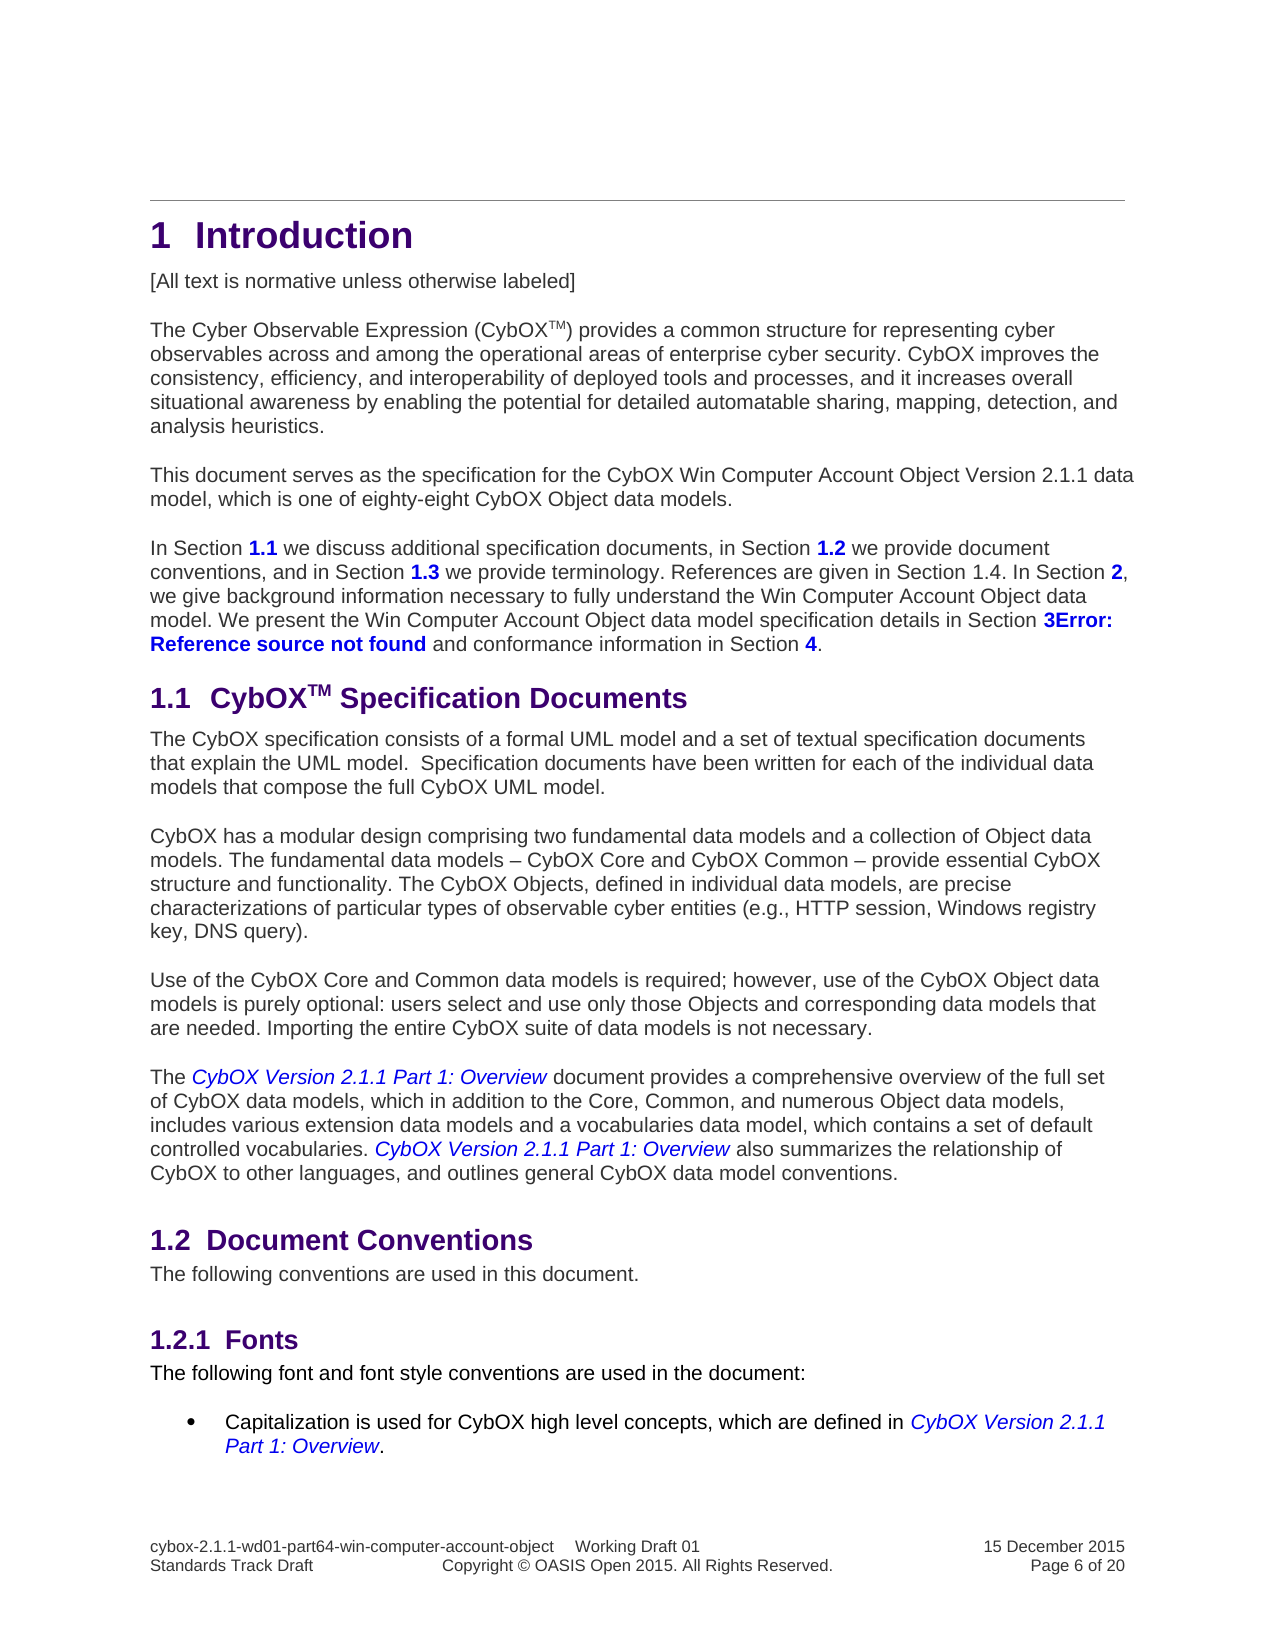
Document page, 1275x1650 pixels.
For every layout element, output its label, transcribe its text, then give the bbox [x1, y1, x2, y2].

subtitle CybOXTM Specification Documents [150, 681, 1125, 714]
text [All text is normative unless otherwise labeled] [150, 269, 1153, 293]
text The CybOX specification consists of a formal UML model and a set of textual specification documents that explain the UML model. Specification documents have been written for each of the individual data models that compose the full CybOX UML model. [150, 727, 1125, 798]
subtitle Introduction [150, 201, 1125, 257]
text The CybOX Version 2.1.1 Part 1: Overview document provides a comprehensive overview of the full set of CybOX data models, which in addition to the Core, Common, and numerous Object data models, includes various extension data models and a vocabularies data model, which contains a set of default controlled vocabularies. CybOX Version 2.1.1 Part 1: Overview also summarizes the relationship of CybOX to other languages, and outlines general CybOX data model conventions. [150, 1065, 1125, 1185]
text The following font and font style conventions are used in the document: [150, 1361, 1125, 1385]
text This document serves as the specification for the CybOX Win Computer Account Object Version 2.1.1 data model, which is one of eighty-eight CybOX Object data models. [150, 463, 1153, 511]
text The following conventions are used in this document. [150, 1262, 1125, 1286]
list Capitalization is used for CybOX high level concepts, which are defined in CybOX Version 2.1.1 Part 1: Overview. [187, 1410, 1125, 1458]
text The Cyber Observable Expression (CybOXTM) provides a common structure for representing cyber observables across and among the operational areas of enterprise cyber security. CybOX improves the consistency, efficiency, and interoperability of deployed tools and processes, and it increases overall situational awareness by enabling the potential for detailed automatable sharing, mapping, detection, and analysis heuristics. [150, 318, 1153, 438]
text CybOX has a modular design comprising two fundamental data models and a collection of Object data models. The fundamental data models – CybOX Core and CybOX Common – provide essential CybOX structure and functionality. The CybOX Objects, defined in individual data models, are precise characterizations of particular types of observable cyber entities (e.g., HTTP session, Windows registry key, DNS query). [150, 823, 1125, 943]
subtitle Fonts [150, 1324, 1125, 1355]
subtitle Document Conventions [150, 1222, 1125, 1256]
text Use of the CybOX Core and Common data models is required; however, use of the CybOX Object data models is purely optional: users select and use only those Objects and corresponding data models that are needed. Importing the entire CybOX suite of data models is not necessary. [150, 968, 1125, 1040]
